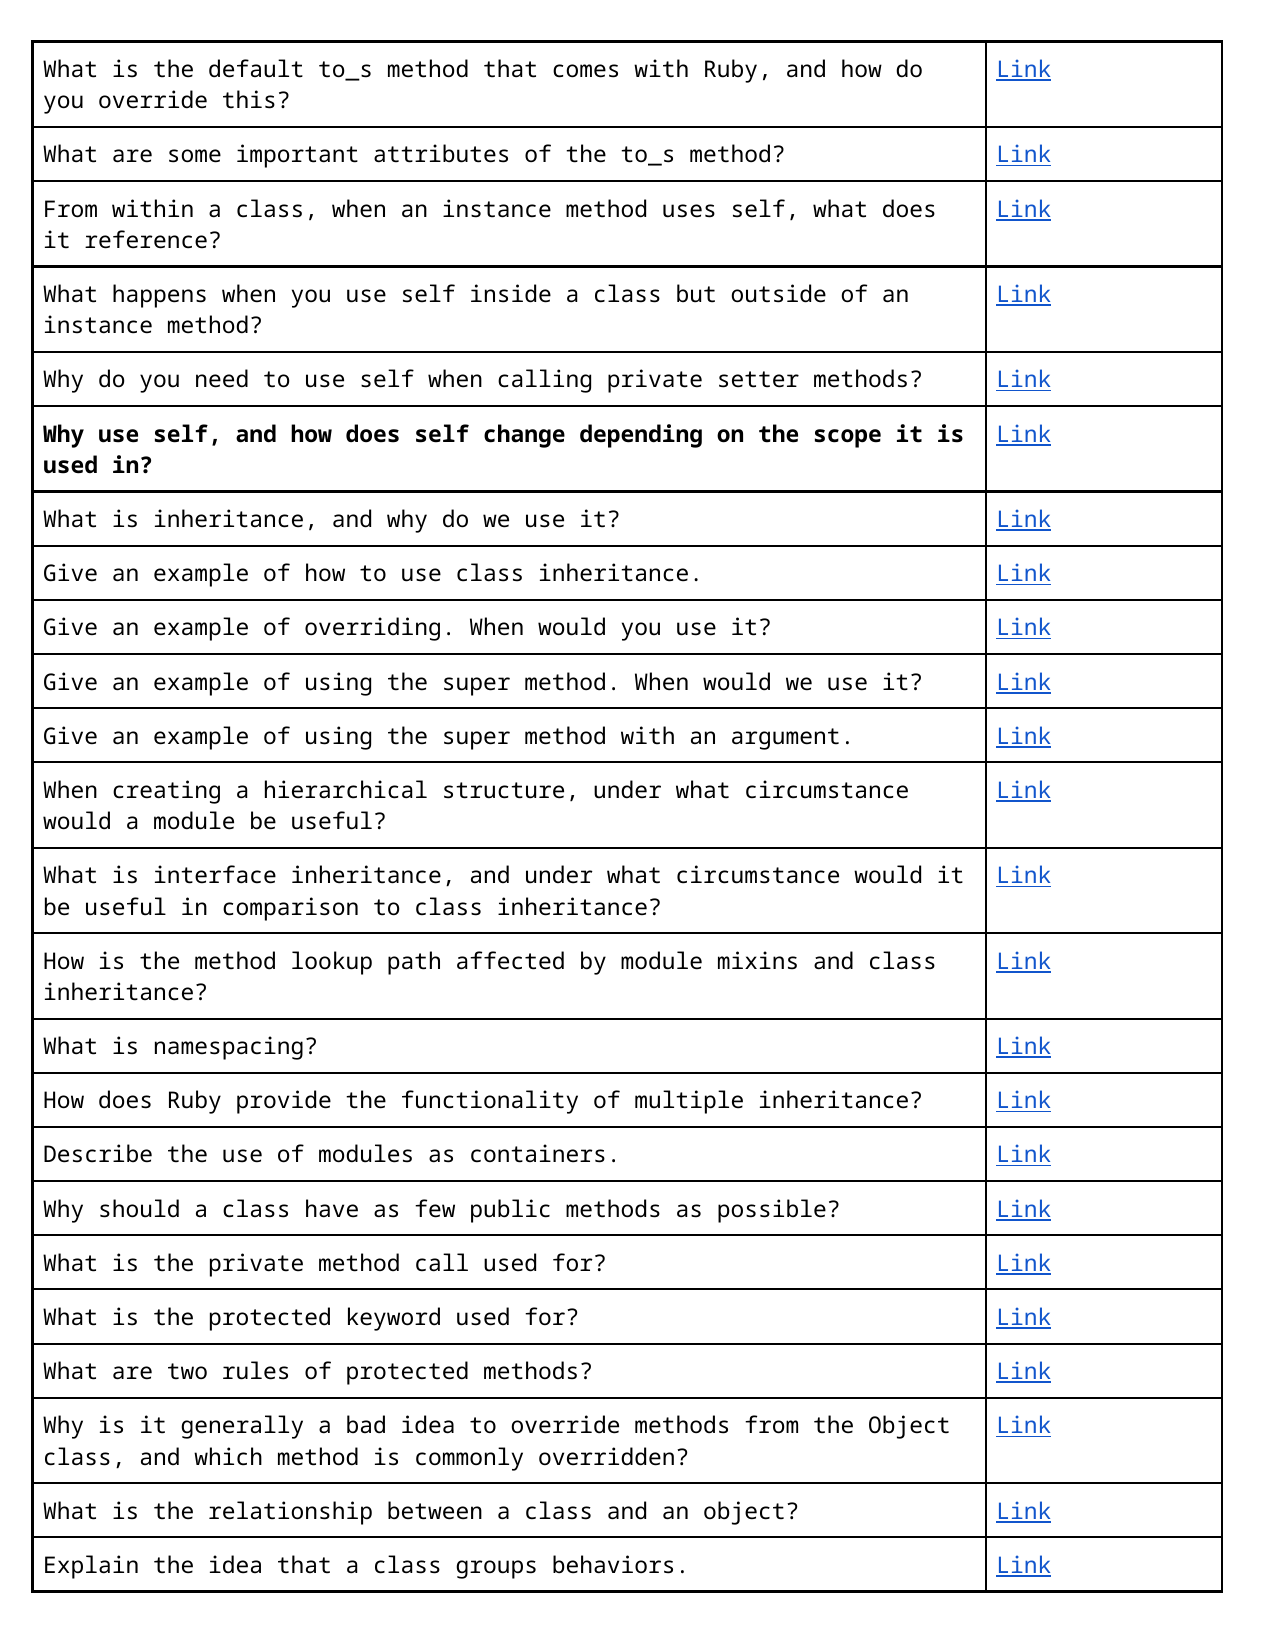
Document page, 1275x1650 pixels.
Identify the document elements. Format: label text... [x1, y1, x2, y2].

table_header LS 120 Questions [20, 30, 1234, 1603]
